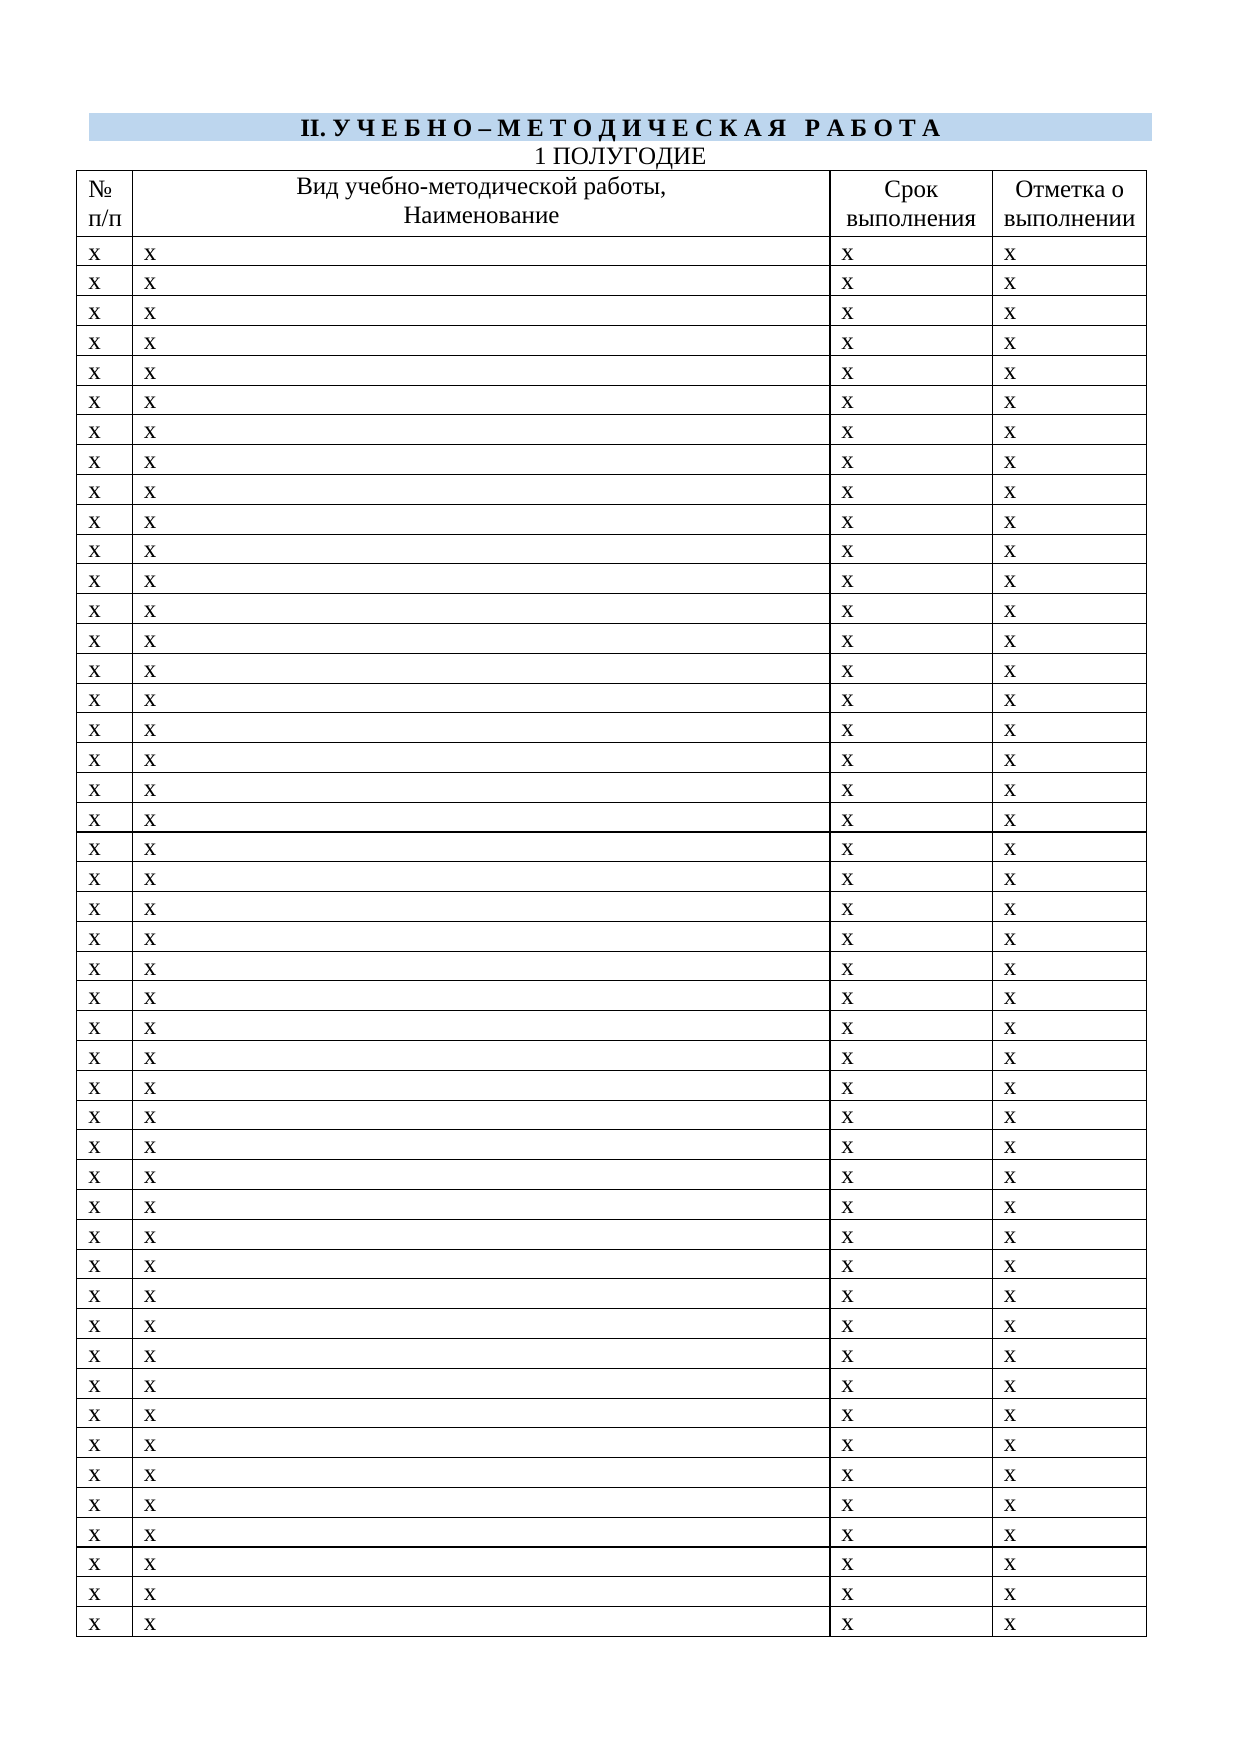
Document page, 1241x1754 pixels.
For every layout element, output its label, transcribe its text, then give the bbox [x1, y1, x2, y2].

table_cell x [831, 564, 992, 593]
table_cell x [133, 1250, 829, 1278]
table_cell x [993, 1577, 1146, 1606]
table_cell x [831, 1041, 992, 1070]
table_header Отметка о выполнении [993, 171, 1146, 236]
table_cell x [133, 1458, 829, 1487]
table_cell x [77, 773, 132, 802]
table_cell x [831, 1011, 992, 1040]
table_cell x [993, 803, 1146, 831]
table_cell x [133, 1518, 829, 1546]
table_cell x [77, 1607, 132, 1636]
table_cell x [77, 415, 132, 444]
table_cell x [831, 415, 992, 444]
table_cell x [133, 505, 829, 533]
table_cell x [993, 356, 1146, 384]
table_cell x [831, 892, 992, 921]
table_cell x [831, 1279, 992, 1308]
table_cell x [77, 1428, 132, 1457]
table_cell x [831, 296, 992, 325]
table_cell x [77, 1279, 132, 1308]
table_cell x [831, 1071, 992, 1099]
table_cell x [133, 981, 829, 1010]
table_cell x [831, 594, 992, 623]
table_cell x [133, 1041, 829, 1070]
table_cell x [77, 1041, 132, 1070]
table_cell x [77, 356, 132, 384]
table_cell x [993, 475, 1146, 504]
table_cell x [77, 803, 132, 831]
table_cell x [993, 624, 1146, 653]
table_cell x [77, 1101, 132, 1129]
table_cell x [831, 386, 992, 414]
table_cell x [133, 713, 829, 742]
table_cell x [831, 922, 992, 951]
table_cell x [831, 1250, 992, 1278]
table_cell x [133, 1190, 829, 1219]
table_cell x [993, 654, 1146, 682]
table_cell x [133, 803, 829, 831]
table_cell x [133, 535, 829, 563]
table_cell x [831, 833, 992, 861]
table_cell x [831, 862, 992, 891]
table_cell x [77, 505, 132, 533]
table_cell x [993, 981, 1146, 1010]
table_cell x [133, 415, 829, 444]
table_cell x [831, 624, 992, 653]
table_cell x [77, 743, 132, 772]
table_cell x [77, 892, 132, 921]
table_cell x [993, 743, 1146, 772]
table_cell x [77, 386, 132, 414]
table_cell x [993, 1011, 1146, 1040]
table_cell x [77, 1577, 132, 1606]
table_cell x [133, 326, 829, 355]
table_cell x [133, 1607, 829, 1636]
table_cell x [831, 743, 992, 772]
table_cell x [831, 326, 992, 355]
table_cell x [993, 1041, 1146, 1070]
table_cell x [831, 266, 992, 295]
table_cell x [993, 535, 1146, 563]
table_cell x [993, 1279, 1146, 1308]
table_cell x [831, 654, 992, 682]
table_cell x [77, 713, 132, 742]
table_header № п/п [77, 171, 132, 236]
table_cell x [831, 1160, 992, 1189]
table_cell x [77, 266, 132, 295]
table_cell x [993, 1220, 1146, 1248]
table_cell x [133, 594, 829, 623]
table_cell x [831, 773, 992, 802]
table_cell x [993, 1548, 1146, 1576]
table_cell x [77, 624, 132, 653]
table_cell x [993, 1130, 1146, 1159]
table_cell x [77, 1548, 132, 1576]
table_cell x [133, 475, 829, 504]
table_cell x [831, 1130, 992, 1159]
table_cell x [133, 1130, 829, 1159]
table_cell x [77, 1130, 132, 1159]
table_cell x [831, 1577, 992, 1606]
table_cell x [77, 1011, 132, 1040]
table_cell x [831, 981, 992, 1010]
table_cell x [993, 1399, 1146, 1427]
table_cell x [831, 1220, 992, 1248]
table_cell x [831, 1339, 992, 1368]
table_cell x [831, 1399, 992, 1427]
table_cell x [993, 773, 1146, 802]
table_cell x [993, 1071, 1146, 1099]
table_cell x [77, 1071, 132, 1099]
table_cell x [77, 535, 132, 563]
table_cell x [993, 415, 1146, 444]
table_cell x [993, 505, 1146, 533]
table_header Вид учебно-методической работы, Наименование [133, 171, 829, 236]
table_cell x [77, 684, 132, 712]
text 1 ПОЛУГОДИЕ [89, 141, 1152, 170]
table_cell x [133, 1428, 829, 1457]
table_cell x [77, 1190, 132, 1219]
table_cell x [993, 296, 1146, 325]
table_cell x [133, 356, 829, 384]
table_cell x [133, 1220, 829, 1248]
table_cell x [831, 684, 992, 712]
table_cell x [77, 296, 132, 325]
table_cell x [831, 356, 992, 384]
table_cell x [77, 1309, 132, 1338]
table_cell x [133, 654, 829, 682]
table_cell x [993, 862, 1146, 891]
table_cell x [831, 1518, 992, 1546]
table_cell x [133, 1279, 829, 1308]
table_cell x [993, 1428, 1146, 1457]
table_cell x [133, 1339, 829, 1368]
table_cell x [133, 1160, 829, 1189]
table_cell x [77, 1220, 132, 1248]
table_cell x [831, 535, 992, 563]
table_header Срок выполнения [831, 171, 992, 236]
table_cell x [133, 1399, 829, 1427]
table_cell x [77, 1160, 132, 1189]
table_cell x [831, 1428, 992, 1457]
table_cell x [831, 1369, 992, 1397]
table_cell x [831, 952, 992, 980]
table_cell x [77, 594, 132, 623]
table_cell x [831, 1190, 992, 1219]
table_cell x [133, 833, 829, 861]
table_cell x [77, 654, 132, 682]
table_cell x [133, 684, 829, 712]
table_cell x [133, 1101, 829, 1129]
table_cell x [831, 1309, 992, 1338]
table_cell x [831, 1458, 992, 1487]
table_cell x [77, 564, 132, 593]
table_cell x [993, 892, 1146, 921]
table_cell x [831, 237, 992, 265]
table_cell x [993, 594, 1146, 623]
table_cell x [993, 266, 1146, 295]
table_cell x [77, 445, 132, 474]
table_cell x [133, 1011, 829, 1040]
table_cell x [993, 1488, 1146, 1517]
table_cell x [77, 981, 132, 1010]
table_cell x [993, 1607, 1146, 1636]
table_cell x [831, 445, 992, 474]
table_cell x [133, 862, 829, 891]
table_cell x [993, 684, 1146, 712]
table_cell x [831, 475, 992, 504]
table_cell x [133, 1577, 829, 1606]
table_cell x [77, 1250, 132, 1278]
table_cell x [831, 1101, 992, 1129]
table_cell x [77, 1458, 132, 1487]
table_cell x [77, 1399, 132, 1427]
table_cell x [993, 1309, 1146, 1338]
table_cell x [831, 1488, 992, 1517]
table_cell x [133, 952, 829, 980]
table_cell x [133, 1369, 829, 1397]
table_cell x [77, 475, 132, 504]
table_cell x [993, 237, 1146, 265]
table_cell x [133, 1548, 829, 1576]
table_cell x [133, 564, 829, 593]
table_cell x [77, 1488, 132, 1517]
table_cell x [831, 1607, 992, 1636]
table_cell x [133, 743, 829, 772]
table_cell x [133, 386, 829, 414]
table_cell x [993, 833, 1146, 861]
table_cell x [831, 505, 992, 533]
table_cell x [77, 833, 132, 861]
table_cell x [993, 445, 1146, 474]
table_cell x [77, 1369, 132, 1397]
table_cell x [133, 1071, 829, 1099]
table_cell x [77, 862, 132, 891]
table_cell x [993, 952, 1146, 980]
table_cell x [77, 237, 132, 265]
table_cell x [77, 952, 132, 980]
table_cell x [831, 803, 992, 831]
table_cell x [133, 237, 829, 265]
table_cell x [831, 713, 992, 742]
table_cell x [133, 1488, 829, 1517]
table_cell x [993, 1339, 1146, 1368]
table_cell x [133, 445, 829, 474]
table_cell x [993, 1458, 1146, 1487]
table_cell x [993, 1369, 1146, 1397]
table_cell x [993, 1160, 1146, 1189]
table_cell x [993, 564, 1146, 593]
subtitle II. У Ч Е Б Н О – М Е Т О Д И Ч Е С К А Я Р А Б О Т А [89, 113, 1152, 141]
table_cell x [77, 922, 132, 951]
table_cell x [133, 773, 829, 802]
table_cell x [77, 326, 132, 355]
table_cell x [133, 922, 829, 951]
table_cell x [77, 1339, 132, 1368]
table_cell x [993, 713, 1146, 742]
table_cell x [993, 922, 1146, 951]
table_cell x [133, 1309, 829, 1338]
table_cell x [133, 892, 829, 921]
table_cell x [993, 1101, 1146, 1129]
table_cell x [133, 266, 829, 295]
table_cell x [993, 1518, 1146, 1546]
table_cell x [133, 296, 829, 325]
table_cell x [831, 1548, 992, 1576]
table_cell x [993, 1190, 1146, 1219]
table_cell x [133, 624, 829, 653]
table_cell x [77, 1518, 132, 1546]
table_cell x [993, 326, 1146, 355]
table_cell x [993, 1250, 1146, 1278]
table_cell x [993, 386, 1146, 414]
